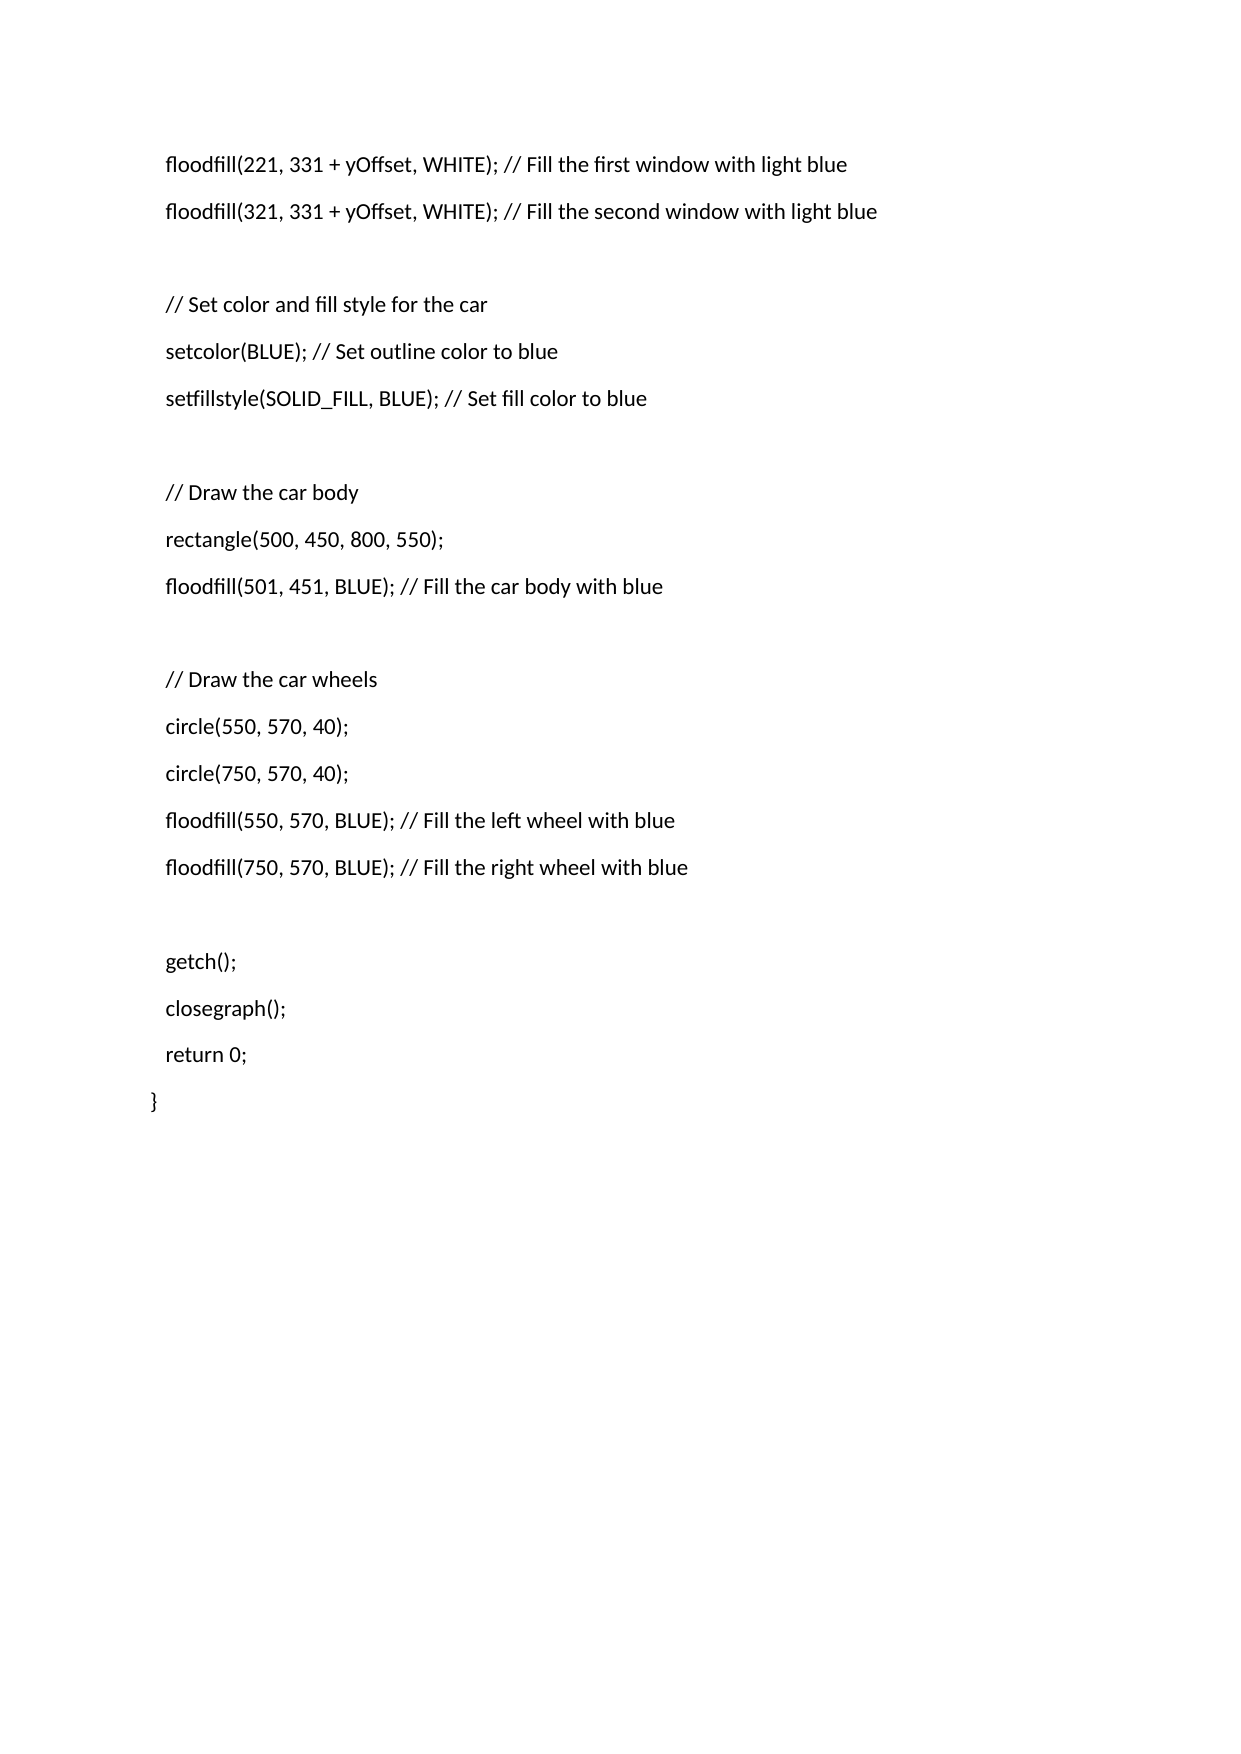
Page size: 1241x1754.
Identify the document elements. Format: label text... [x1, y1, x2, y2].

text getch(); [150, 947, 1090, 975]
text // Set color and fill style for the car [150, 291, 1090, 319]
text return 0; [150, 1041, 1090, 1069]
text circle(550, 570, 40); [150, 712, 1090, 741]
text floodfill(501, 451, BLUE); // Fill the car body with blue [150, 572, 1090, 600]
text setcolor(BLUE); // Set outline color to blue [150, 337, 1090, 366]
text // Draw the car body [150, 478, 1090, 506]
text floodfill(750, 570, BLUE); // Fill the right wheel with blue [150, 853, 1090, 881]
text rectangle(500, 450, 800, 550); [150, 525, 1090, 553]
text floodfill(221, 331 + yOffset, WHITE); // Fill the first window with light blue [150, 150, 1090, 178]
text // Draw the car wheels [150, 666, 1090, 694]
text } [150, 1087, 1090, 1116]
text closegraph(); [150, 994, 1090, 1022]
text setfillstyle(SOLID_FILL, BLUE); // Set fill color to blue [150, 384, 1090, 412]
text floodfill(321, 331 + yOffset, WHITE); // Fill the second window with light blue [150, 197, 1090, 225]
text floodfill(550, 570, BLUE); // Fill the left wheel with blue [150, 806, 1090, 834]
text circle(750, 570, 40); [150, 759, 1090, 787]
